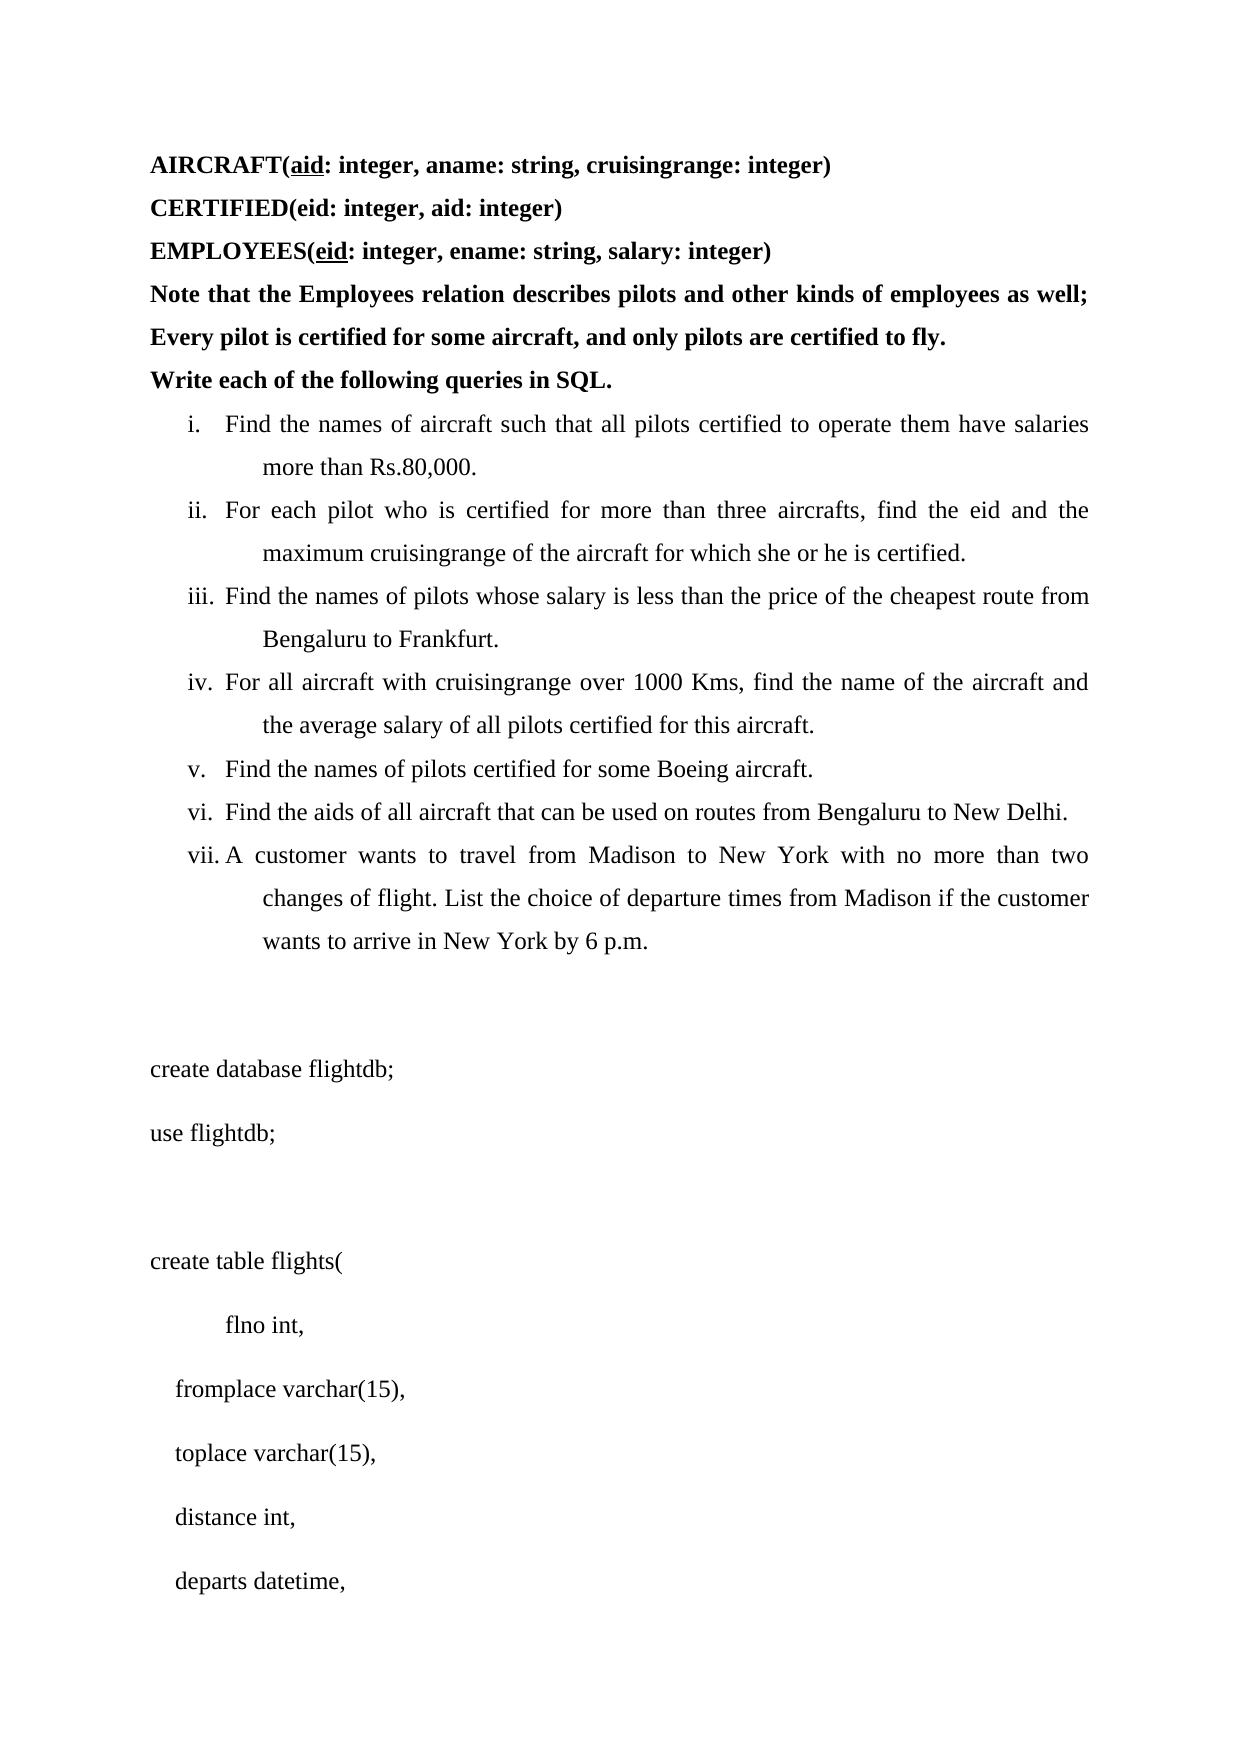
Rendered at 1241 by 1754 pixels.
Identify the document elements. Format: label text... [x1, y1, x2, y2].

text AIRCRAFT(aid: integer, aname: string, cruisingrange: integer) [150, 150, 1090, 179]
text Note that the Employees relation describes pilots and other kinds of employees as well; Every pilot is certified for some aircraft, and only pilots are certified to fly. [150, 279, 1090, 351]
text distance int, [150, 1502, 1090, 1531]
text create database flightdb; [150, 1054, 1090, 1083]
text CERTIFIED(eid: integer, aid: integer) [150, 193, 1090, 222]
text fromplace varchar(15), [150, 1374, 1090, 1403]
text flno int, [150, 1310, 1090, 1339]
text departs datetime, [150, 1566, 1090, 1594]
list Find the names of aircraft such that all pilots certified to operate them have salaries more than Rs.80,000. [187, 409, 1090, 481]
list A customer wants to travel from Madison to New York with no more than two changes of flight. List the choice of departure times from Madison if the customer wants to arrive in New York by 6 p.m. [187, 840, 1090, 955]
text toplace varchar(15), [150, 1438, 1090, 1467]
text use flightdb; [150, 1118, 1090, 1147]
list Find the aids of all aircraft that can be used on routes from Bengaluru to New Delhi. [187, 797, 1090, 826]
list Find the names of pilots whose salary is less than the price of the cheapest route from Bengaluru to Frankfurt. [187, 581, 1090, 653]
list Find the names of pilots certified for some Boeing aircraft. [187, 754, 1090, 782]
list For each pilot who is certified for more than three aircrafts, find the eid and the maximum cruisingrange of the aircraft for which she or he is certified. [187, 495, 1090, 567]
text EMPLOYEES(eid: integer, ename: string, salary: integer) [150, 236, 1090, 265]
text create table flights( [150, 1246, 1090, 1275]
text Write each of the following queries in SQL. [150, 366, 1090, 394]
list For all aircraft with cruisingrange over 1000 Kms, find the name of the aircraft and the average salary of all pilots certified for this aircraft. [187, 667, 1090, 739]
